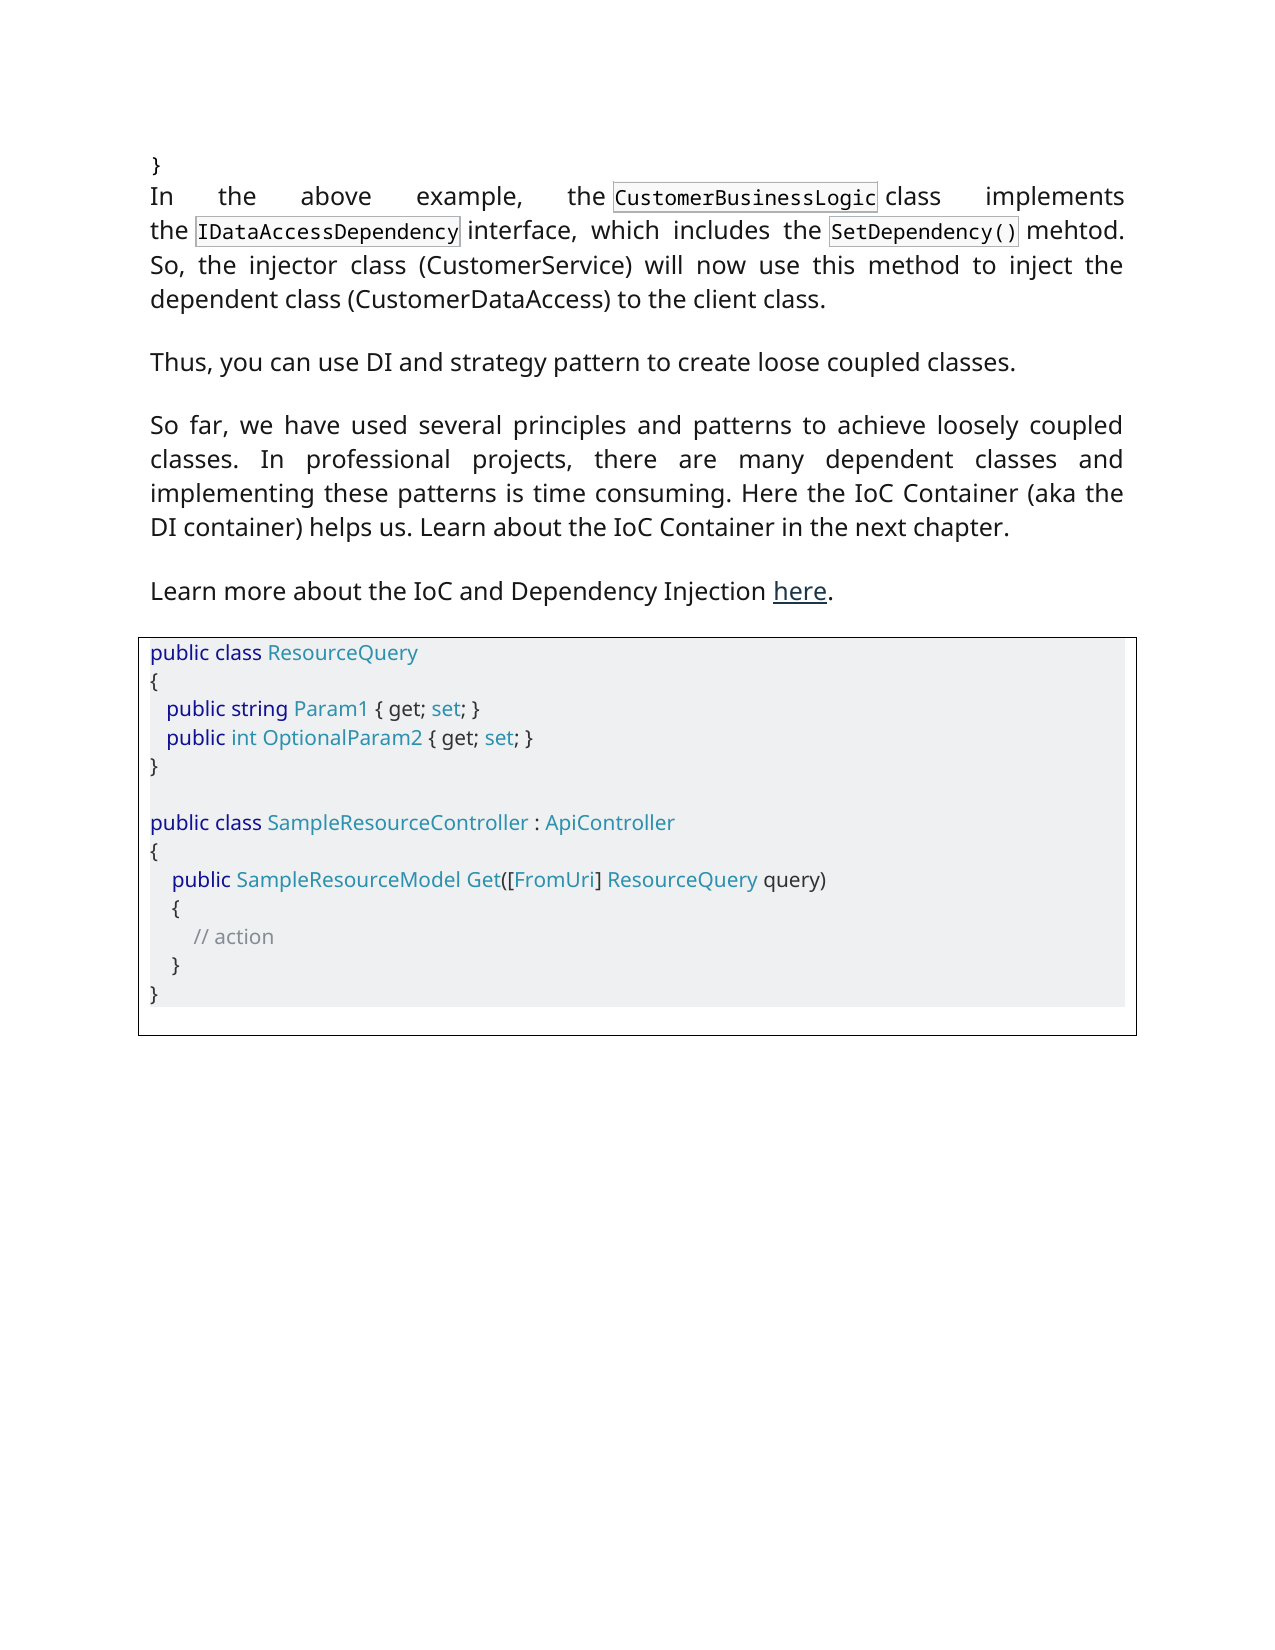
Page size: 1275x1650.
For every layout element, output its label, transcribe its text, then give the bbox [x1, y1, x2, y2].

text Learn more about the IoC and Dependency Injection here. [150, 573, 1125, 607]
text Thus, you can use DI and strategy pattern to create loose coupled classes. [150, 345, 1125, 379]
text So far, we have used several principles and patterns to achieve loosely coupled classes. In professional projects, there are many dependent classes and implementing these patterns is time consuming. Here the IoC Container (aka the DI container) helps us. Learn about the IoC Container in the next chapter. [150, 408, 1125, 544]
table_header public class ResourceQuery { public string Param1 { get; set; } public int OptionalParam2 { get; set; } } public class SampleResourceController : ApiController { public SampleResourceModel Get([FromUri] ResourceQuery query) { // action } } [139, 638, 1136, 1035]
text } [150, 150, 1125, 178]
text In the above example, the CustomerBusinessLogic class implements the IDataAccessDependency interface, which includes the SetDependency() mehtod. So, the injector class (CustomerService) will now use this method to inject the dependent class (CustomerDataAccess) to the client class. [150, 178, 1125, 316]
